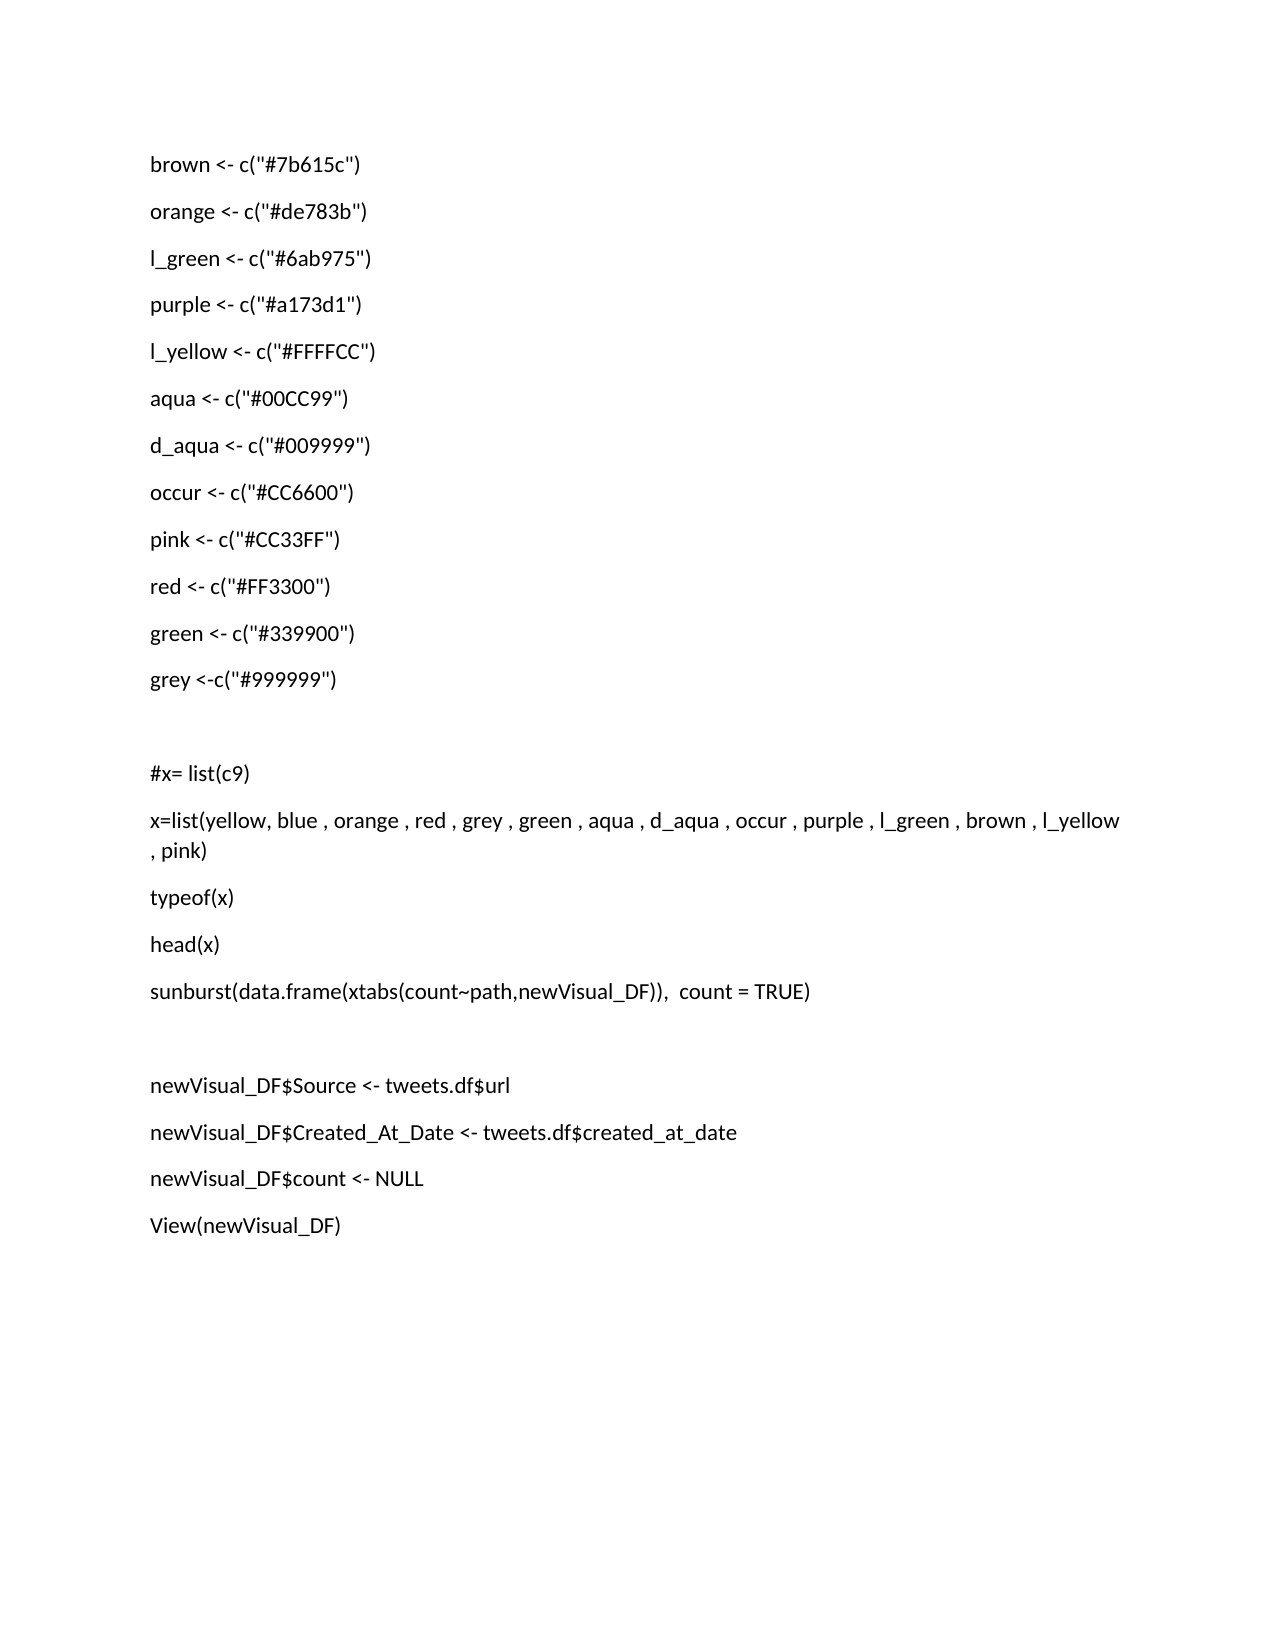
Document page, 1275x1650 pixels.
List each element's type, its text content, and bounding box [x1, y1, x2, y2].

text brown <- c("#7b615c") [150, 150, 1125, 178]
text red <- c("#FF3300") [150, 572, 1125, 600]
text newVisual_DF$count <- NULL [150, 1164, 1125, 1193]
text grey <-c("#999999") [150, 666, 1125, 694]
text l_green <- c("#6ab975") [150, 244, 1125, 272]
text orange <- c("#de783b") [150, 197, 1125, 225]
text pink <- c("#CC33FF") [150, 525, 1125, 553]
text View(newVisual_DF) [150, 1211, 1125, 1239]
text x=list(yellow, blue , orange , red , grey , green , aqua , d_aqua , occur , purple , l_green , brown , l_yellow , pink) [150, 806, 1125, 864]
text newVisual_DF$Source <- tweets.df$url [150, 1071, 1125, 1099]
text l_yellow <- c("#FFFFCC") [150, 337, 1125, 366]
text sunburst(data.frame(xtabs(count~path,newVisual_DF)), count = TRUE) [150, 977, 1125, 1005]
text occur <- c("#CC6600") [150, 478, 1125, 506]
text d_aqua <- c("#009999") [150, 431, 1125, 459]
text newVisual_DF$Created_At_Date <- tweets.df$created_at_date [150, 1118, 1125, 1146]
text green <- c("#339900") [150, 619, 1125, 647]
text head(x) [150, 930, 1125, 958]
text typeof(x) [150, 883, 1125, 911]
text #x= list(c9) [150, 759, 1125, 787]
text purple <- c("#a173d1") [150, 291, 1125, 319]
text aqua <- c("#00CC99") [150, 384, 1125, 412]
